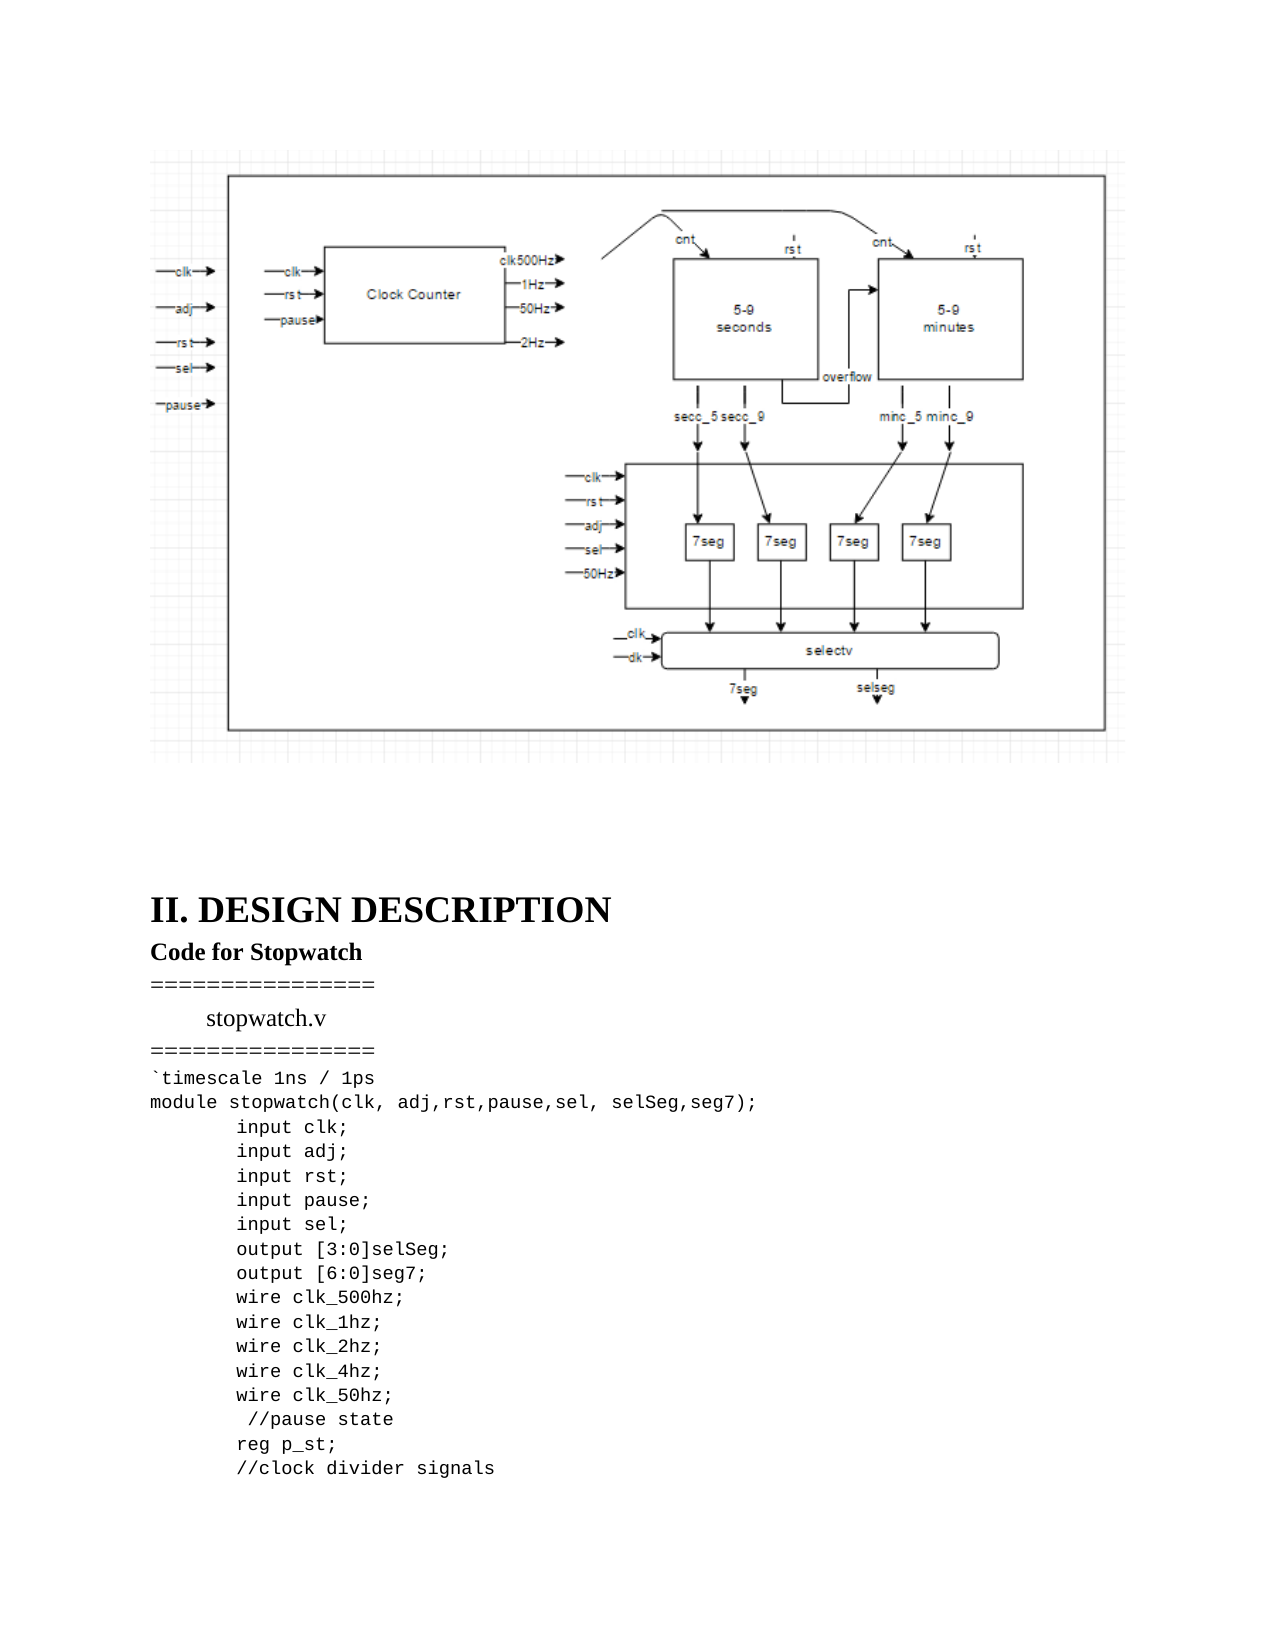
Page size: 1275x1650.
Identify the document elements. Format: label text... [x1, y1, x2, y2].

text output [6:0]seg7; [150, 1264, 1125, 1285]
text input pause; [150, 1191, 1125, 1212]
text `timescale 1ns / 1ps [150, 1069, 1125, 1090]
text stopwatch.v [150, 1003, 1125, 1032]
text module stopwatch(clk, adj,rst,pause,sel, selSeg,seg7); [150, 1093, 1125, 1114]
text input adj; [150, 1142, 1125, 1163]
text wire clk_500hz; [150, 1288, 1125, 1309]
picture [150, 150, 1125, 763]
text Code for Stopwatch [150, 937, 1125, 966]
text ================ [150, 1036, 1125, 1064]
text input rst; [150, 1166, 1125, 1188]
text wire clk_2hz; [150, 1337, 1125, 1358]
text ================ [150, 970, 1125, 998]
text input clk; [150, 1118, 1125, 1139]
text II. DESIGN DESCRIPTION [150, 887, 1125, 930]
text wire clk_4hz; [150, 1361, 1125, 1383]
text //pause state [150, 1410, 1125, 1431]
text wire clk_50hz; [150, 1386, 1125, 1407]
text reg p_st; [150, 1434, 1125, 1456]
text wire clk_1hz; [150, 1313, 1125, 1334]
text output [3:0]selSeg; [150, 1239, 1125, 1261]
text //clock divider signals [150, 1459, 1125, 1480]
text input sel; [150, 1215, 1125, 1236]
